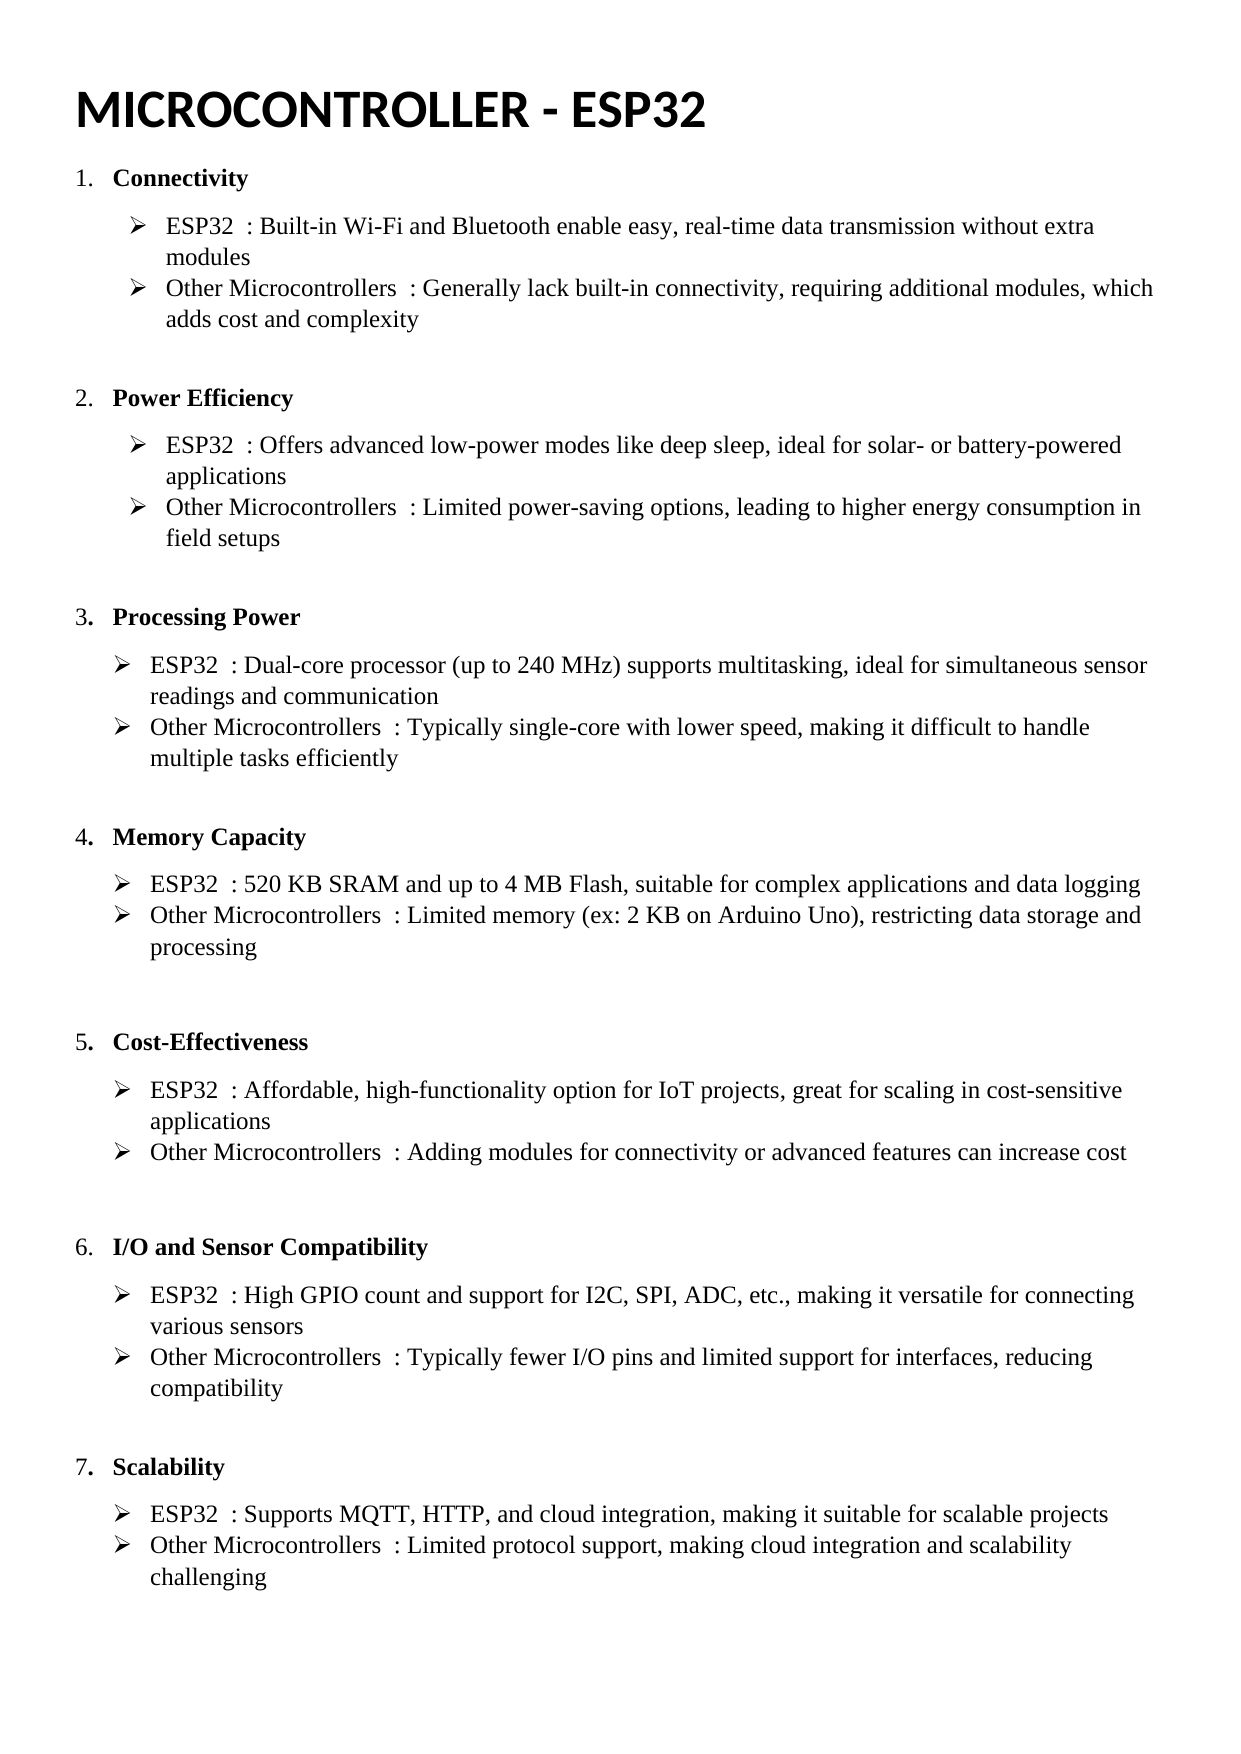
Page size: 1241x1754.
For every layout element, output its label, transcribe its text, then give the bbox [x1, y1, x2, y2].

list Other Microcontrollers : Limited protocol support, making cloud integration and scalability challenging [112, 1531, 1165, 1590]
list ESP32 : High GPIO count and support for I2C, SPI, ADC, etc., making it versatile for connecting various sensors [112, 1280, 1165, 1340]
list ESP32 : Supports MQTT, HTTP, and cloud integration, making it suitable for scalable projects [112, 1499, 1165, 1528]
list Other Microcontrollers : Limited memory (ex: 2 KB on Arduino Uno), restricting data storage and processing [112, 901, 1165, 960]
text 7. Scalability [75, 1452, 1165, 1481]
text MICROCONTROLLER - ESP32 [75, 75, 1165, 141]
list Other Microcontrollers : Generally lack built-in connectivity, requiring additional modules, which adds cost and complexity [128, 273, 1165, 333]
text 3. Processing Power [75, 602, 1165, 631]
list ESP32 : 520 KB SRAM and up to 4 MB Flash, suitable for complex applications and data logging [112, 869, 1165, 898]
list ESP32 : Affordable, high-functionality option for IoT projects, great for scaling in cost-sensitive applications [112, 1075, 1165, 1134]
text 5. Cost-Effectiveness [75, 1027, 1165, 1056]
list ESP32 : Dual-core processor (up to 240 MHz) supports multitasking, ideal for simultaneous sensor readings and communication [112, 650, 1165, 710]
list Other Microcontrollers : Adding modules for connectivity or advanced features can increase cost [112, 1137, 1165, 1166]
list Other Microcontrollers : Limited power-saving options, leading to higher energy consumption in field setups [128, 492, 1165, 552]
text 4. Memory Capacity [75, 822, 1165, 851]
list Other Microcontrollers : Typically fewer I/O pins and limited support for interfaces, reducing compatibility [112, 1342, 1165, 1402]
list ESP32 : Offers advanced low-power modes like deep sleep, ideal for solar- or battery-powered applications [128, 430, 1165, 490]
text 2. Power Efficiency [75, 383, 1165, 411]
text 6. I/O and Sensor Compatibility [75, 1232, 1165, 1261]
list ESP32 : Built-in Wi-Fi and Bluetooth enable easy, real-time data transmission without extra modules [128, 211, 1165, 271]
text 1. Connectivity [75, 163, 1165, 192]
list Other Microcontrollers : Typically single-core with lower speed, making it difficult to handle multiple tasks efficiently [112, 712, 1165, 772]
